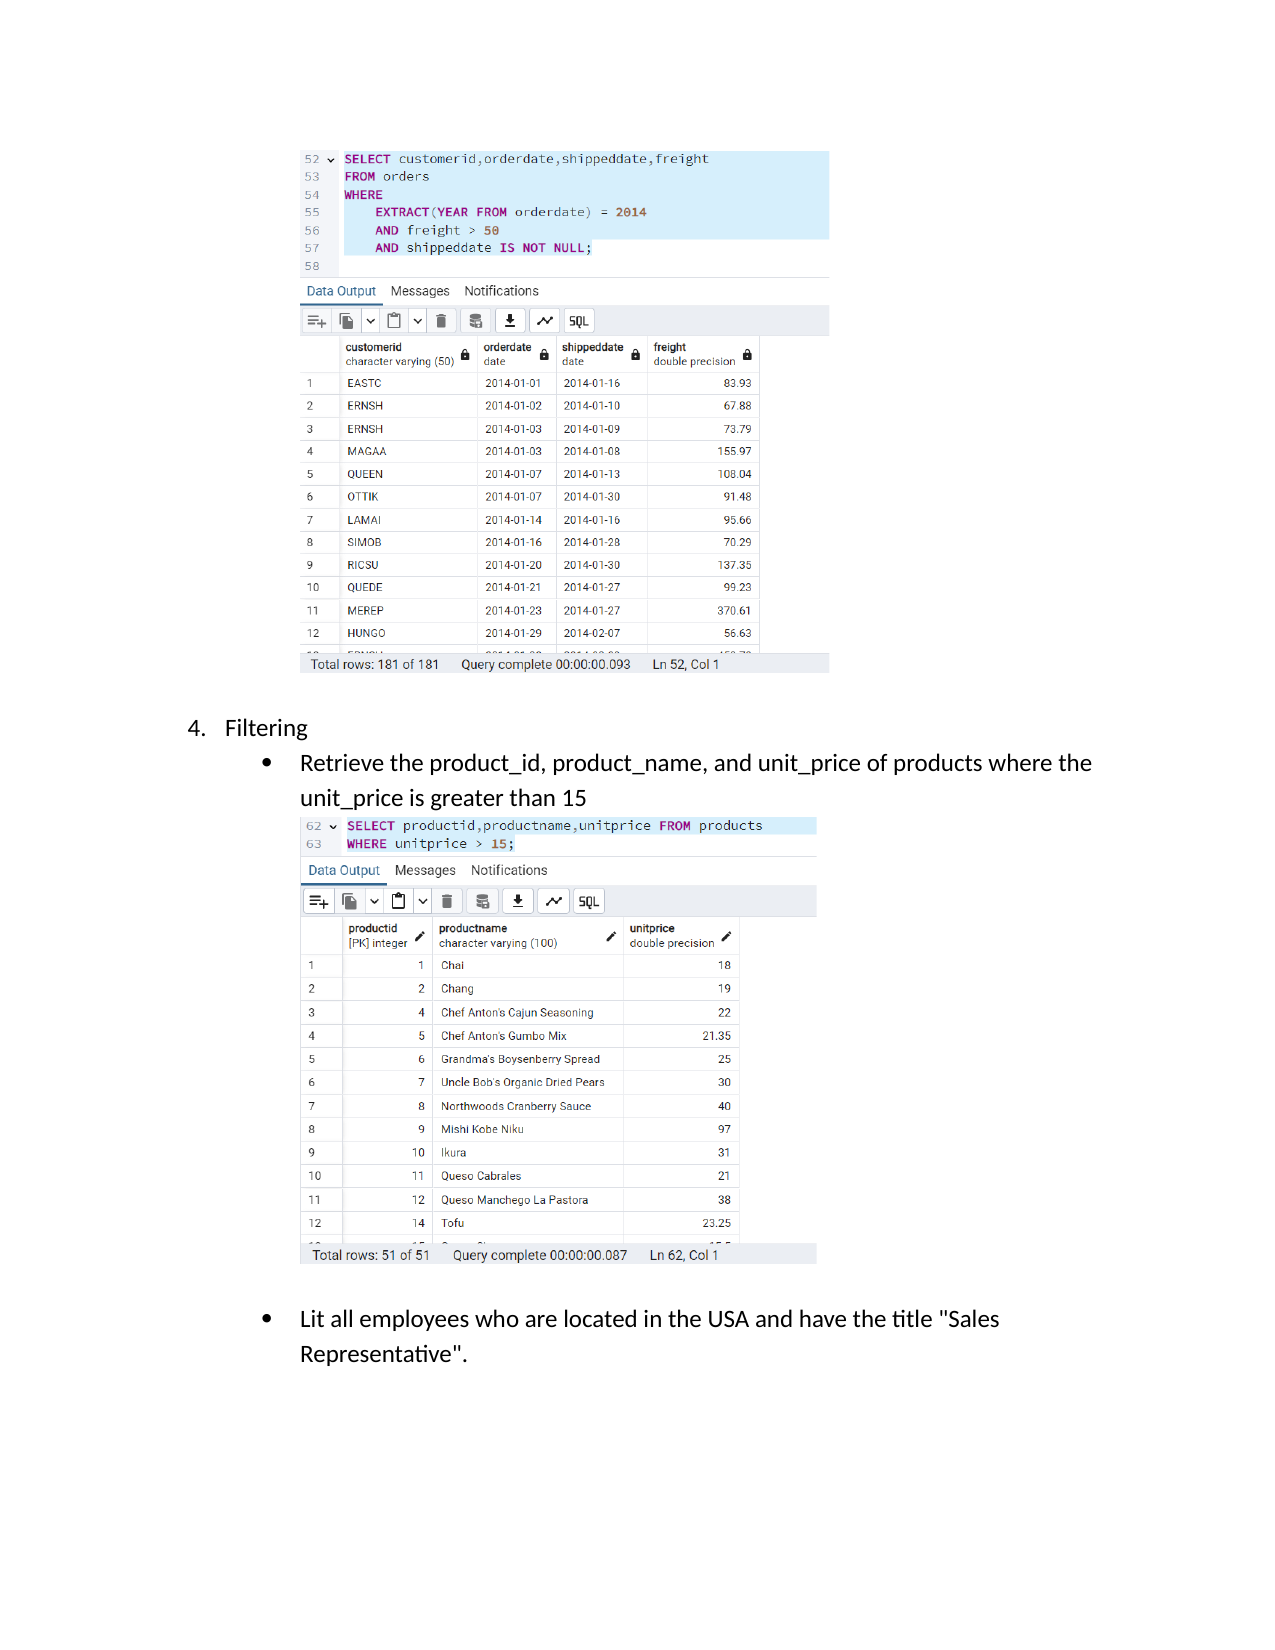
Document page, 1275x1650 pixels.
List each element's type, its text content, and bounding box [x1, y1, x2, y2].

list Retrieve the product_id, product_name, and unit_price of products where the unit_price is greater than 15 [262, 747, 1125, 813]
list Lit all employees who are located in the USA and have the title "Sales Representative". [262, 1303, 1125, 1369]
picture [300, 817, 817, 1264]
picture [300, 150, 830, 673]
list Filtering [187, 712, 1125, 743]
